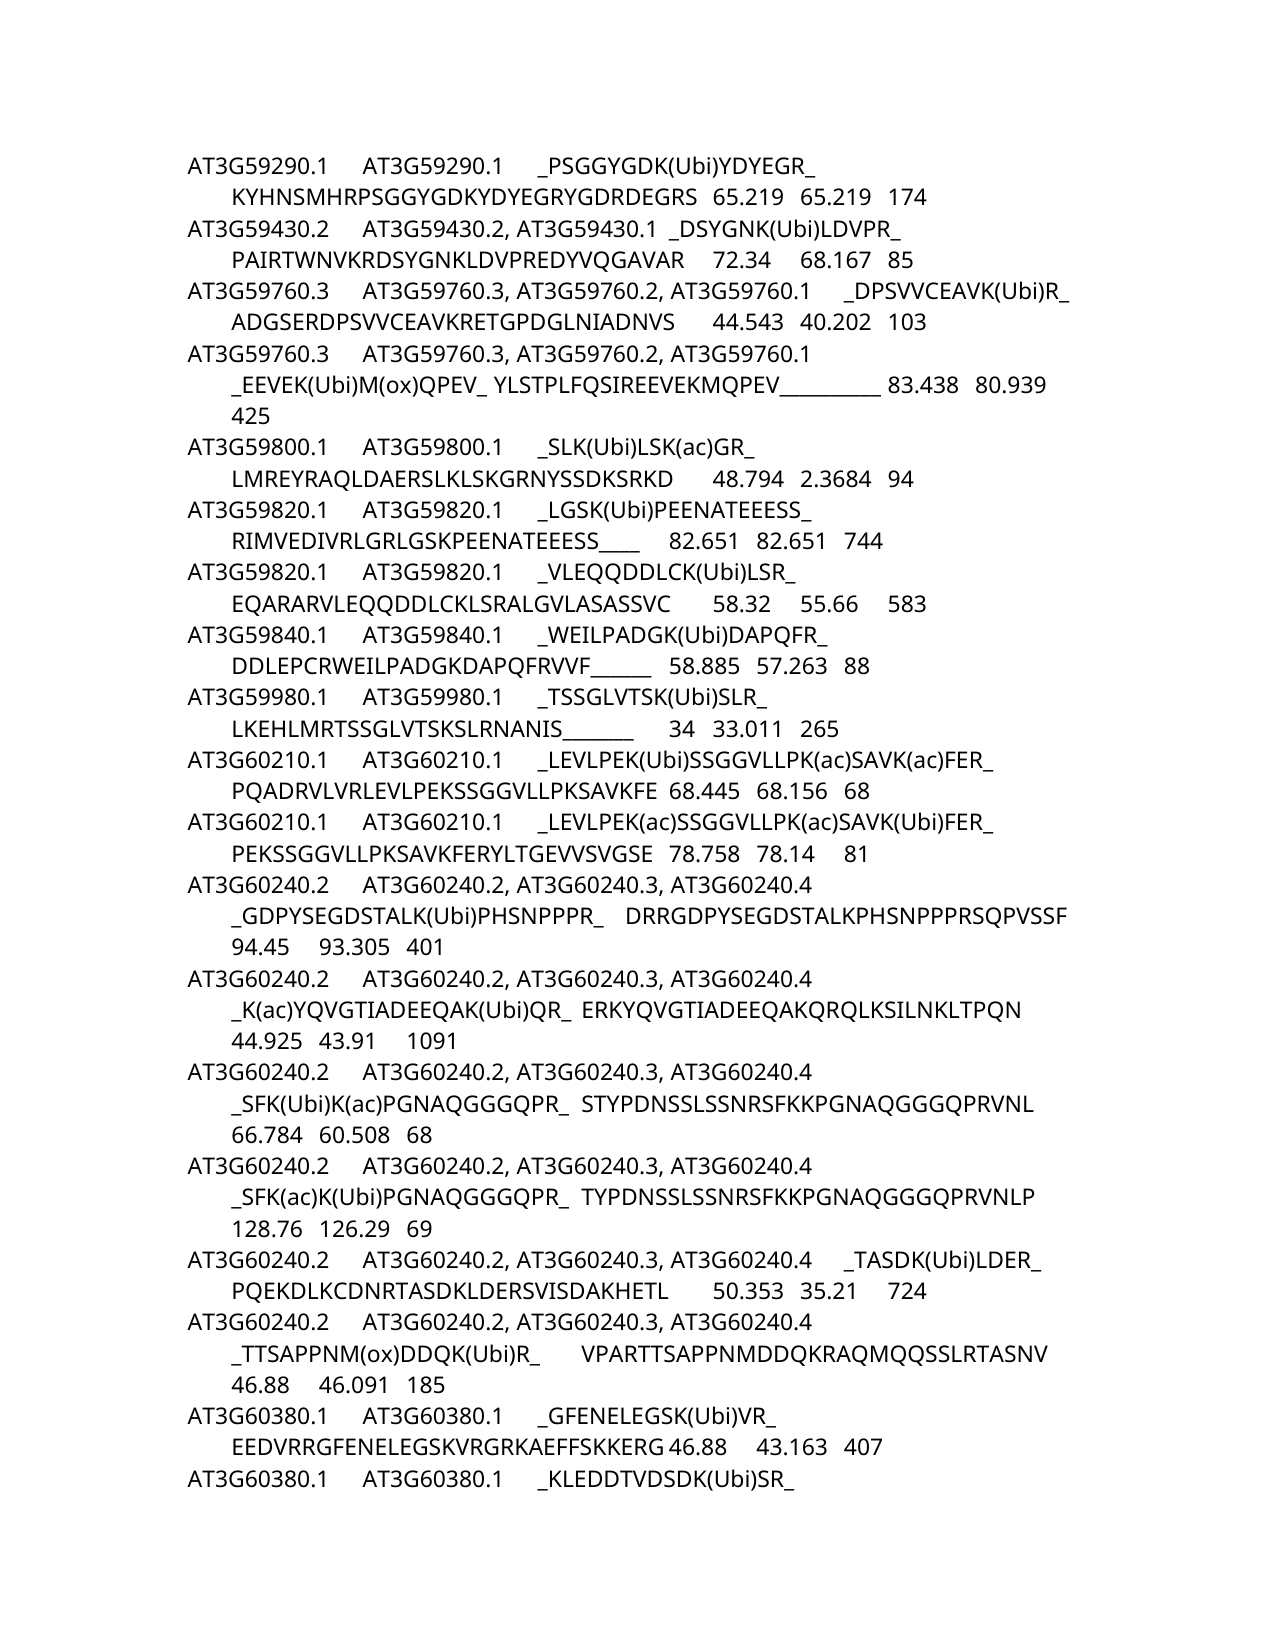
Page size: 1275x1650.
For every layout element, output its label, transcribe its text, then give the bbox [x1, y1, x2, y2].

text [187, 1462, 1087, 1494]
text AT3G60240.2 AT3G60240.2, AT3G60240.3, AT3G60240.4 _K(ac)YQVGTIADEEQAK(Ubi)QR_ ERKYQVGTIADEEQAKQRQLKSILNKLTPQN 44.925 43.91 1091 [187, 962, 1087, 1056]
text AT3G60240.2 AT3G60240.2, AT3G60240.3, AT3G60240.4 _TASDK(Ubi)LDER_ PQEKDLKCDNRTASDKLDERSVISDAKHETL 50.353 35.21 724 [187, 1244, 1087, 1306]
text AT3G60210.1 AT3G60210.1 _LEVLPEK(Ubi)SSGGVLLPK(ac)SAVK(ac)FER_ PQADRVLVRLEVLPEKSSGGVLLPKSAVKFE 68.445 68.156 68 [187, 744, 1087, 806]
text AT3G59430.2 AT3G59430.2, AT3G59430.1 _DSYGNK(Ubi)LDVPR_ PAIRTWNVKRDSYGNKLDVPREDYVQGAVAR 72.34 68.167 85 [187, 212, 1087, 275]
text AT3G59820.1 AT3G59820.1 _LGSK(Ubi)PEENATEEESS_ RIMVEDIVRLGRLGSKPEENATEEESS____ 82.651 82.651 744 [187, 494, 1087, 556]
text AT3G60240.2 AT3G60240.2, AT3G60240.3, AT3G60240.4 _GDPYSEGDSTALK(Ubi)PHSNPPPR_ DRRGDPYSEGDSTALKPHSNPPPRSQPVSSF 94.45 93.305 401 [187, 869, 1087, 962]
text AT3G59760.3 AT3G59760.3, AT3G59760.2, AT3G59760.1 _DPSVVCEAVK(Ubi)R_ ADGSERDPSVVCEAVKRETGPDGLNIADNVS 44.543 40.202 103 [187, 275, 1087, 337]
text AT3G59980.1 AT3G59980.1 _TSSGLVTSK(Ubi)SLR_ LKEHLMRTSSGLVTSKSLRNANIS_______ 34 33.011 265 [187, 681, 1087, 744]
text AT3G59760.3 AT3G59760.3, AT3G59760.2, AT3G59760.1 _EEVEK(Ubi)M(ox)QPEV_ YLSTPLFQSIREEVEKMQPEV__________ 83.438 80.939 425 [187, 337, 1087, 431]
text AT3G59290.1 AT3G59290.1 _PSGGYGDK(Ubi)YDYEGR_ KYHNSMHRPSGGYGDKYDYEGRYGDRDEGRS 65.219 65.219 174 [187, 150, 1087, 212]
text AT3G60380.1 AT3G60380.1 _GFENELEGSK(Ubi)VR_ EEDVRRGFENELEGSKVRGRKAEFFSKKERG 46.88 43.163 407 [187, 1400, 1087, 1462]
text AT3G59800.1 AT3G59800.1 _SLK(Ubi)LSK(ac)GR_ LMREYRAQLDAERSLKLSKGRNYSSDKSRKD 48.794 2.3684 94 [187, 431, 1087, 494]
text AT3G60210.1 AT3G60210.1 _LEVLPEK(ac)SSGGVLLPK(ac)SAVK(Ubi)FER_ PEKSSGGVLLPKSAVKFERYLTGEVVSVGSE 78.758 78.14 81 [187, 806, 1087, 869]
text AT3G60240.2 AT3G60240.2, AT3G60240.3, AT3G60240.4 _TTSAPPNM(ox)DDQK(Ubi)R_ VPARTTSAPPNMDDQKRAQMQQSSLRTASNV 46.88 46.091 185 [187, 1306, 1087, 1400]
text AT3G59820.1 AT3G59820.1 _VLEQQDDLCK(Ubi)LSR_ EQARARVLEQQDDLCKLSRALGVLASASSVC 58.32 55.66 583 [187, 556, 1087, 619]
text AT3G60240.2 AT3G60240.2, AT3G60240.3, AT3G60240.4 _SFK(Ubi)K(ac)PGNAQGGGQPR_ STYPDNSSLSSNRSFKKPGNAQGGGQPRVNL 66.784 60.508 68 [187, 1056, 1087, 1150]
text AT3G60240.2 AT3G60240.2, AT3G60240.3, AT3G60240.4 _SFK(ac)K(Ubi)PGNAQGGGQPR_ TYPDNSSLSSNRSFKKPGNAQGGGQPRVNLP 128.76 126.29 69 [187, 1150, 1087, 1244]
text AT3G59840.1 AT3G59840.1 _WEILPADGK(Ubi)DAPQFR_ DDLEPCRWEILPADGKDAPQFRVVF______ 58.885 57.263 88 [187, 619, 1087, 681]
